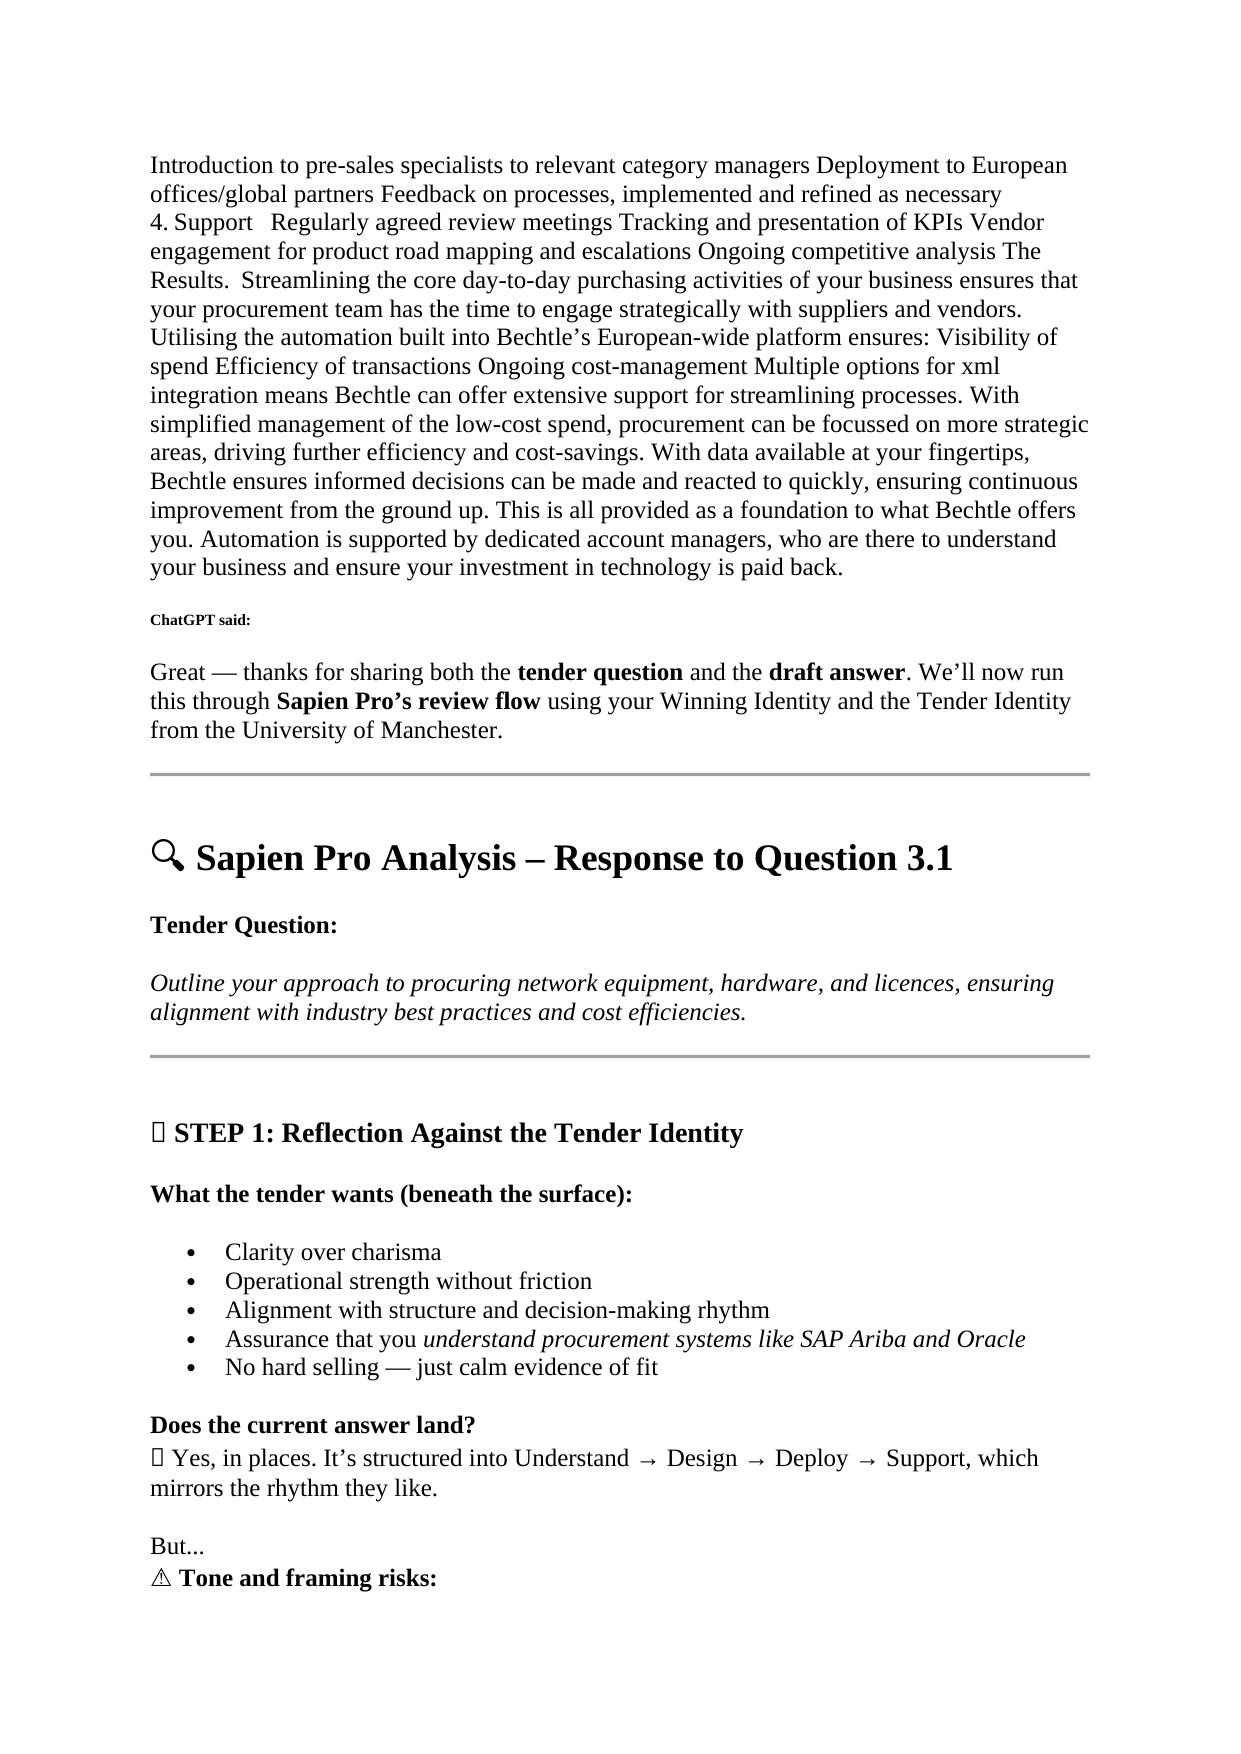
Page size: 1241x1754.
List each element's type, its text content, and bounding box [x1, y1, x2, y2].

text 🔍 Sapien Pro Analysis – Response to Question 3.1 [150, 830, 1090, 881]
list Alignment with structure and decision-making rhythm [187, 1295, 1090, 1324]
text Does the current answer land? ✅ Yes, in places. It’s structured into Understand → Design → Deploy → Support, which mirrors the rhythm they like. [150, 1410, 1090, 1502]
text ChatGPT said: [150, 610, 1090, 628]
text Great — thanks for sharing both the tender question and the draft answer. We’ll now run this through Sapien Pro’s review flow using your Winning Identity and the Tender Identity from the University of Manchester. [150, 657, 1090, 744]
text Outline your approach to procuring network equipment, hardware, and licences, ensuring alignment with industry best practices and cost efficiencies. [150, 968, 1090, 1026]
text Tender Question: [150, 910, 1090, 939]
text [150, 150, 1090, 581]
list Assurance that you understand procurement systems like SAP Ariba and Oracle [187, 1324, 1090, 1352]
text 🧠 STEP 1: Reflection Against the Tender Identity [150, 1112, 1090, 1150]
text But... ⚠️ Tone and framing risks: [150, 1531, 1090, 1594]
list No hard selling — just calm evidence of fit [187, 1352, 1090, 1381]
list Clarity over charisma [187, 1237, 1090, 1266]
text What the tender wants (beneath the surface): [150, 1179, 1090, 1208]
list Operational strength without friction [187, 1266, 1090, 1295]
